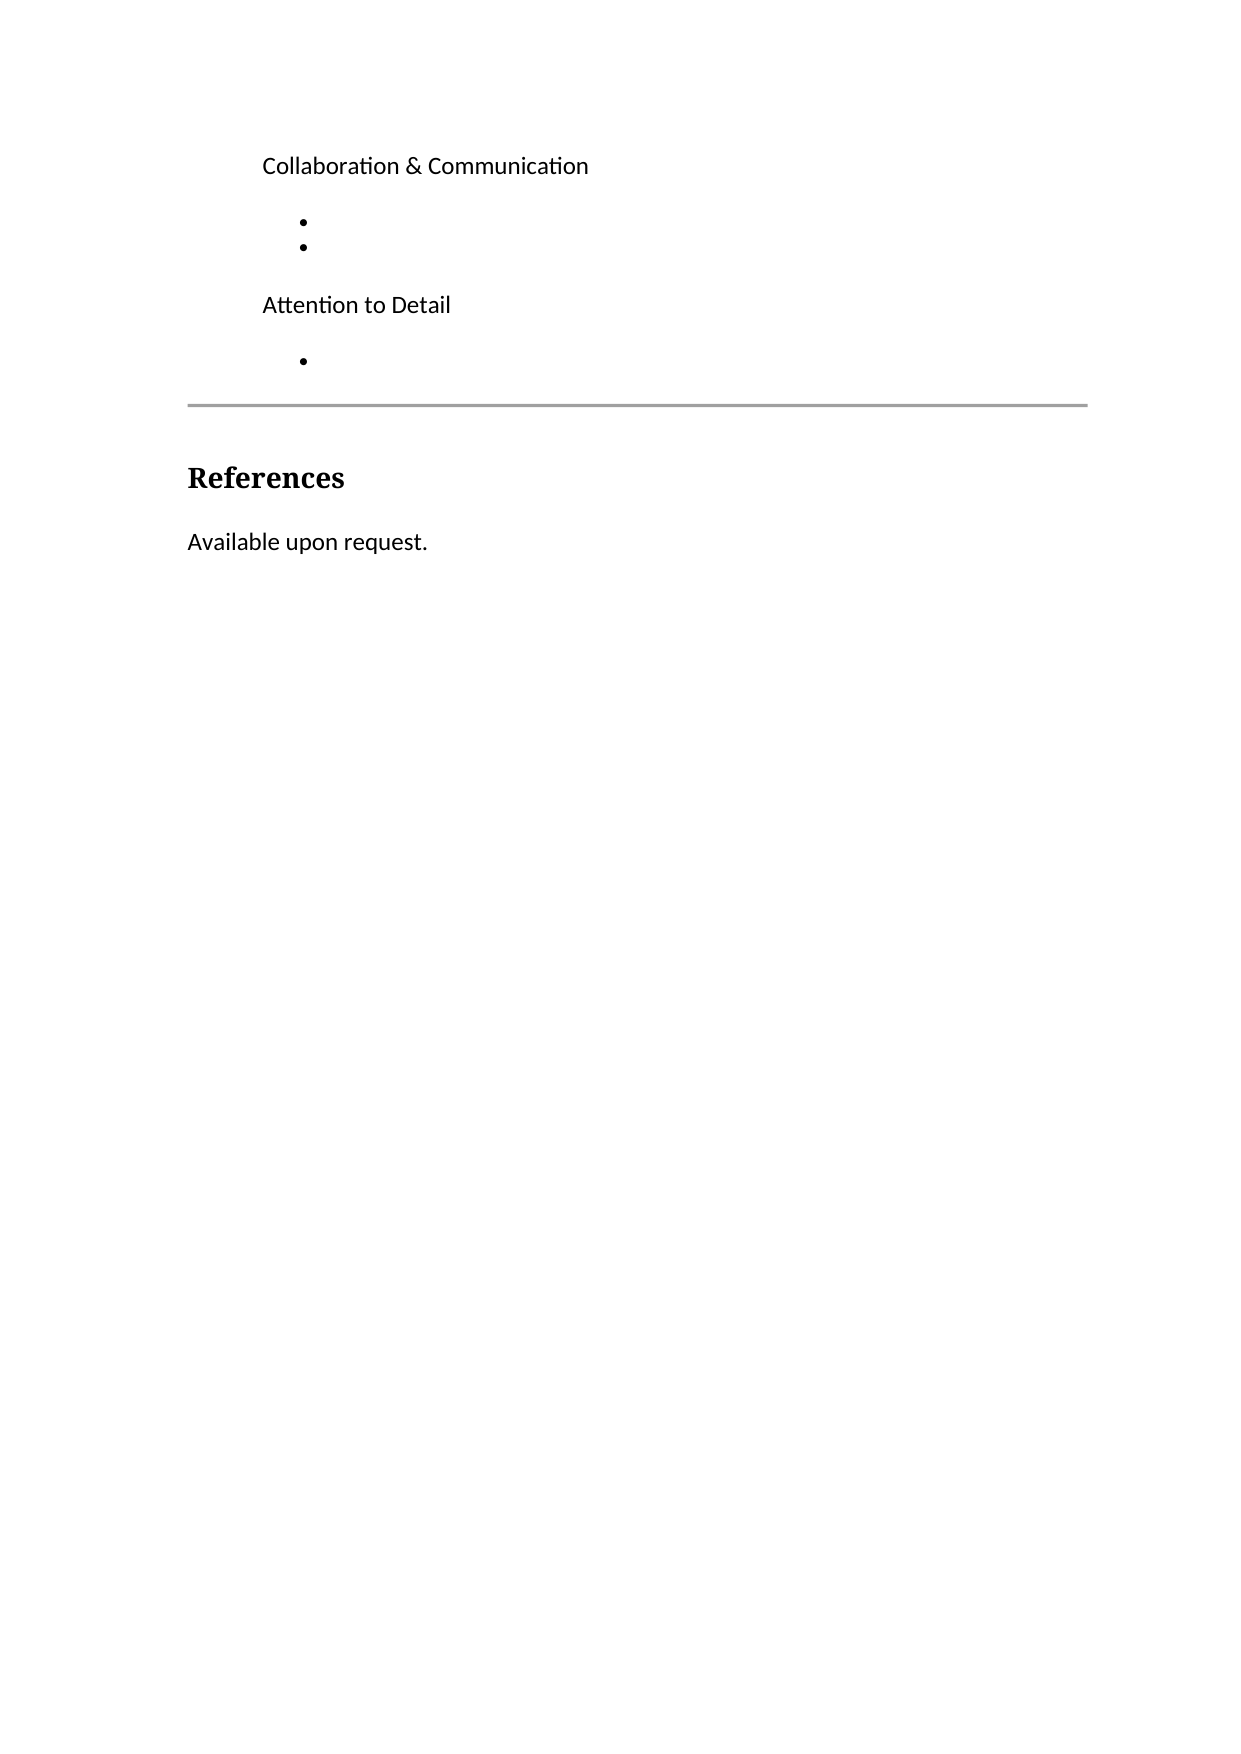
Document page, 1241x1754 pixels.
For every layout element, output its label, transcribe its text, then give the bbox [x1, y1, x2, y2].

text Collaboration & Communication [262, 150, 1053, 181]
subtitle References [187, 458, 1053, 497]
text Available upon request. [187, 526, 1053, 557]
text Attention to Detail [262, 290, 1053, 320]
